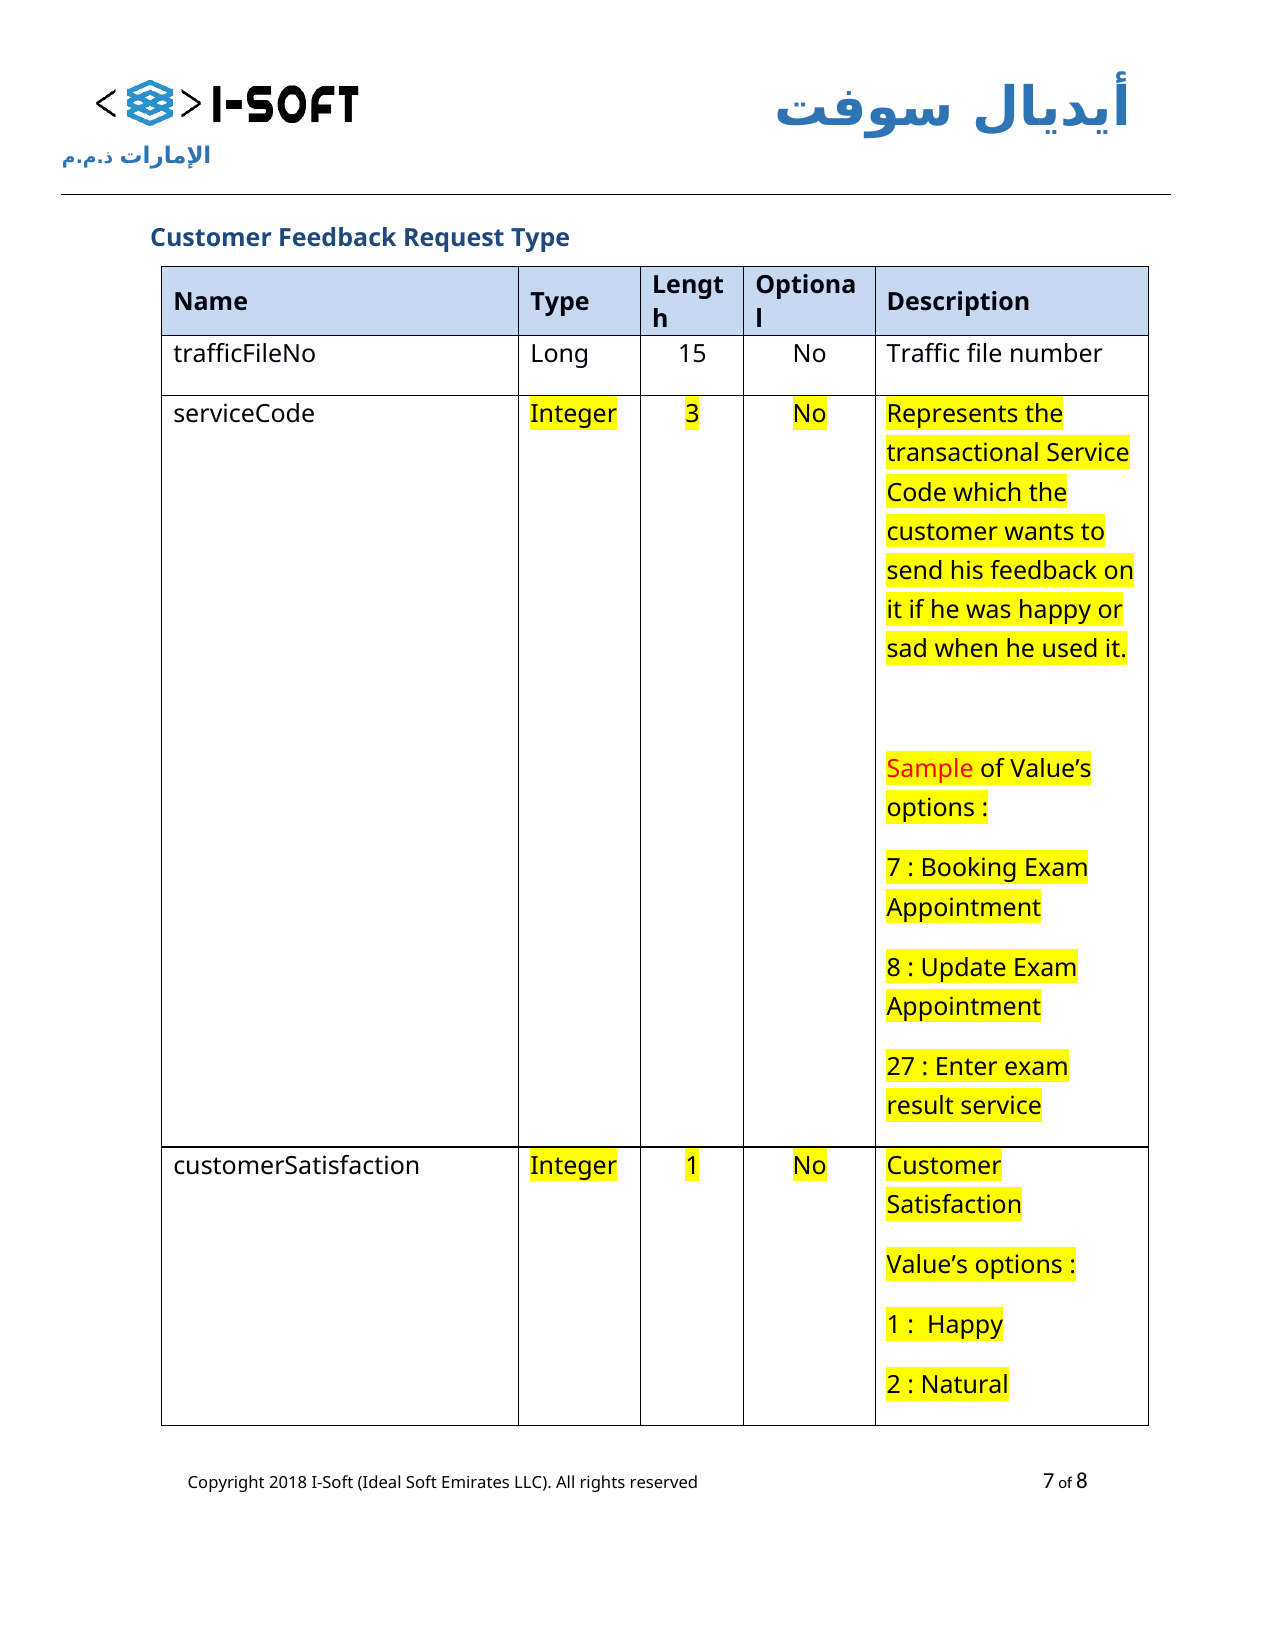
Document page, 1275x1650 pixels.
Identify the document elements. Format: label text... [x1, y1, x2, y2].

table_header Name [162, 267, 518, 335]
table_header Optional [744, 267, 875, 335]
subtitle Customer Feedback Request Type [150, 219, 1087, 253]
table_header Type [519, 267, 640, 335]
table_cell No [744, 1148, 875, 1425]
table_cell Traffic file number [876, 336, 1148, 395]
table_cell 15 [641, 336, 743, 395]
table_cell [876, 1148, 1148, 1425]
table_cell 1 [641, 1148, 743, 1425]
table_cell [162, 1148, 518, 1425]
table_cell trafficFileNo [162, 336, 518, 395]
picture [61, 80, 393, 126]
table_cell 3 [641, 396, 743, 1146]
table_cell Represents the transactional Service Code which the customer wants to send his feedback on it if he was happy or sad when he used it. Sample of Value’s options : 7 : Booking Exam Appointment 8 : Update Exam Appointment 27 : Enter exam result service [876, 396, 1148, 1146]
table_cell No [744, 396, 875, 1146]
table_cell Long [519, 336, 640, 395]
table_header Description [876, 267, 1148, 335]
table_cell No [744, 336, 875, 395]
table_cell Integer [519, 396, 640, 1146]
table_header Length [641, 267, 743, 335]
table_cell Integer [519, 1148, 640, 1425]
table_cell serviceCode [162, 396, 518, 1146]
